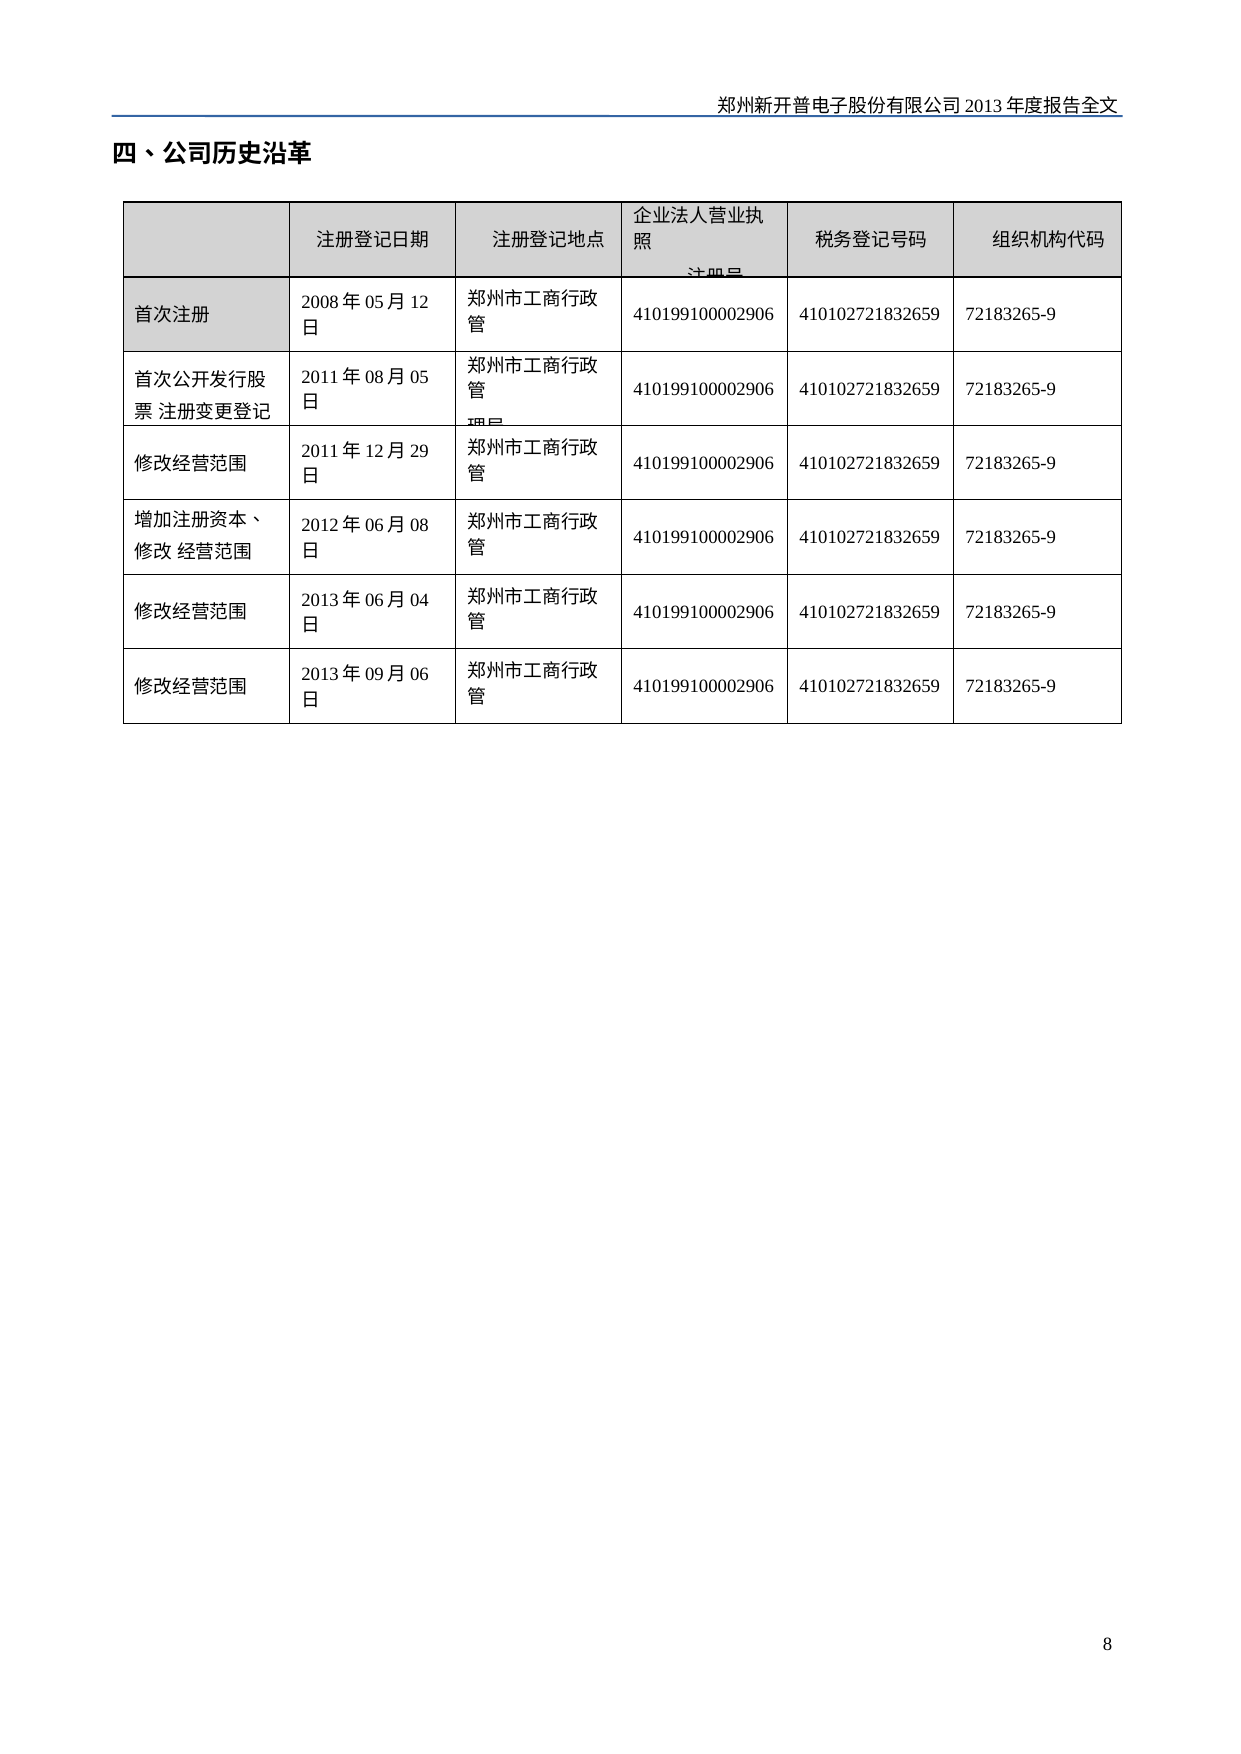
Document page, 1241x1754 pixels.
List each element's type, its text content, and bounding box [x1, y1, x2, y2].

table_cell 410102721832659 [788, 649, 953, 723]
table_cell 410102721832659 [788, 352, 953, 425]
table_header 注册登记地点 [456, 203, 621, 276]
table_cell 2011年12月29日 [290, 426, 455, 499]
table_cell 郑州市工商行政管 理局 [456, 278, 621, 351]
table_cell 郑州市工商行政管 理局 [456, 649, 621, 723]
table_cell 2013年06月04日 [290, 575, 455, 648]
table_cell 410199100002906 [622, 500, 787, 574]
table_cell 首次注册 [124, 278, 289, 351]
table_cell 410199100002906 [622, 352, 787, 425]
table_header 企业法人营业执照 注册号 [622, 203, 787, 276]
table_cell 修改经营范围 [124, 575, 289, 648]
table_cell 410102721832659 [788, 500, 953, 574]
table_header [124, 203, 289, 276]
table_cell 郑州市工商行政管 理局 [456, 575, 621, 648]
table_cell 郑州市工商行政管 理局 [456, 426, 621, 499]
table_cell 72183265-9 [954, 575, 1121, 648]
table_cell 410199100002906 [622, 426, 787, 499]
table_cell 72183265-9 [954, 500, 1121, 574]
table_cell 修改经营范围 [124, 649, 289, 723]
table_cell 首次公开发行股票 注册变更登记 [124, 352, 289, 425]
table_cell 2013年09月06日 [290, 649, 455, 723]
table_cell 郑州市工商行政管 理局 [456, 352, 621, 425]
table_cell 410102721832659 [788, 575, 953, 648]
text 四、公司历史沿革 [112, 136, 1133, 170]
table_header 组织机构代码 [954, 203, 1121, 276]
table_cell 72183265-9 [954, 649, 1121, 723]
table_cell 410199100002906 [622, 278, 787, 351]
table_cell 郑州市工商行政管 理局 [456, 500, 621, 574]
table_cell 72183265-9 [954, 278, 1121, 351]
table_cell 72183265-9 [954, 426, 1121, 499]
table_cell 增加注册资本、修改 经营范围 [124, 500, 289, 574]
table_cell 2011年08月05日 [290, 352, 455, 425]
table_cell 410102721832659 [788, 278, 953, 351]
table_cell 410199100002906 [622, 575, 787, 648]
table_cell 410102721832659 [788, 426, 953, 499]
table_cell 2008年05月12日 [290, 278, 455, 351]
table_cell 72183265-9 [954, 352, 1121, 425]
table_cell 410199100002906 [622, 649, 787, 723]
table_header 税务登记号码 [788, 203, 953, 276]
table_cell 2012年06月08日 [290, 500, 455, 574]
table_header 注册登记日期 [290, 203, 455, 276]
table_cell 修改经营范围 [124, 426, 289, 499]
